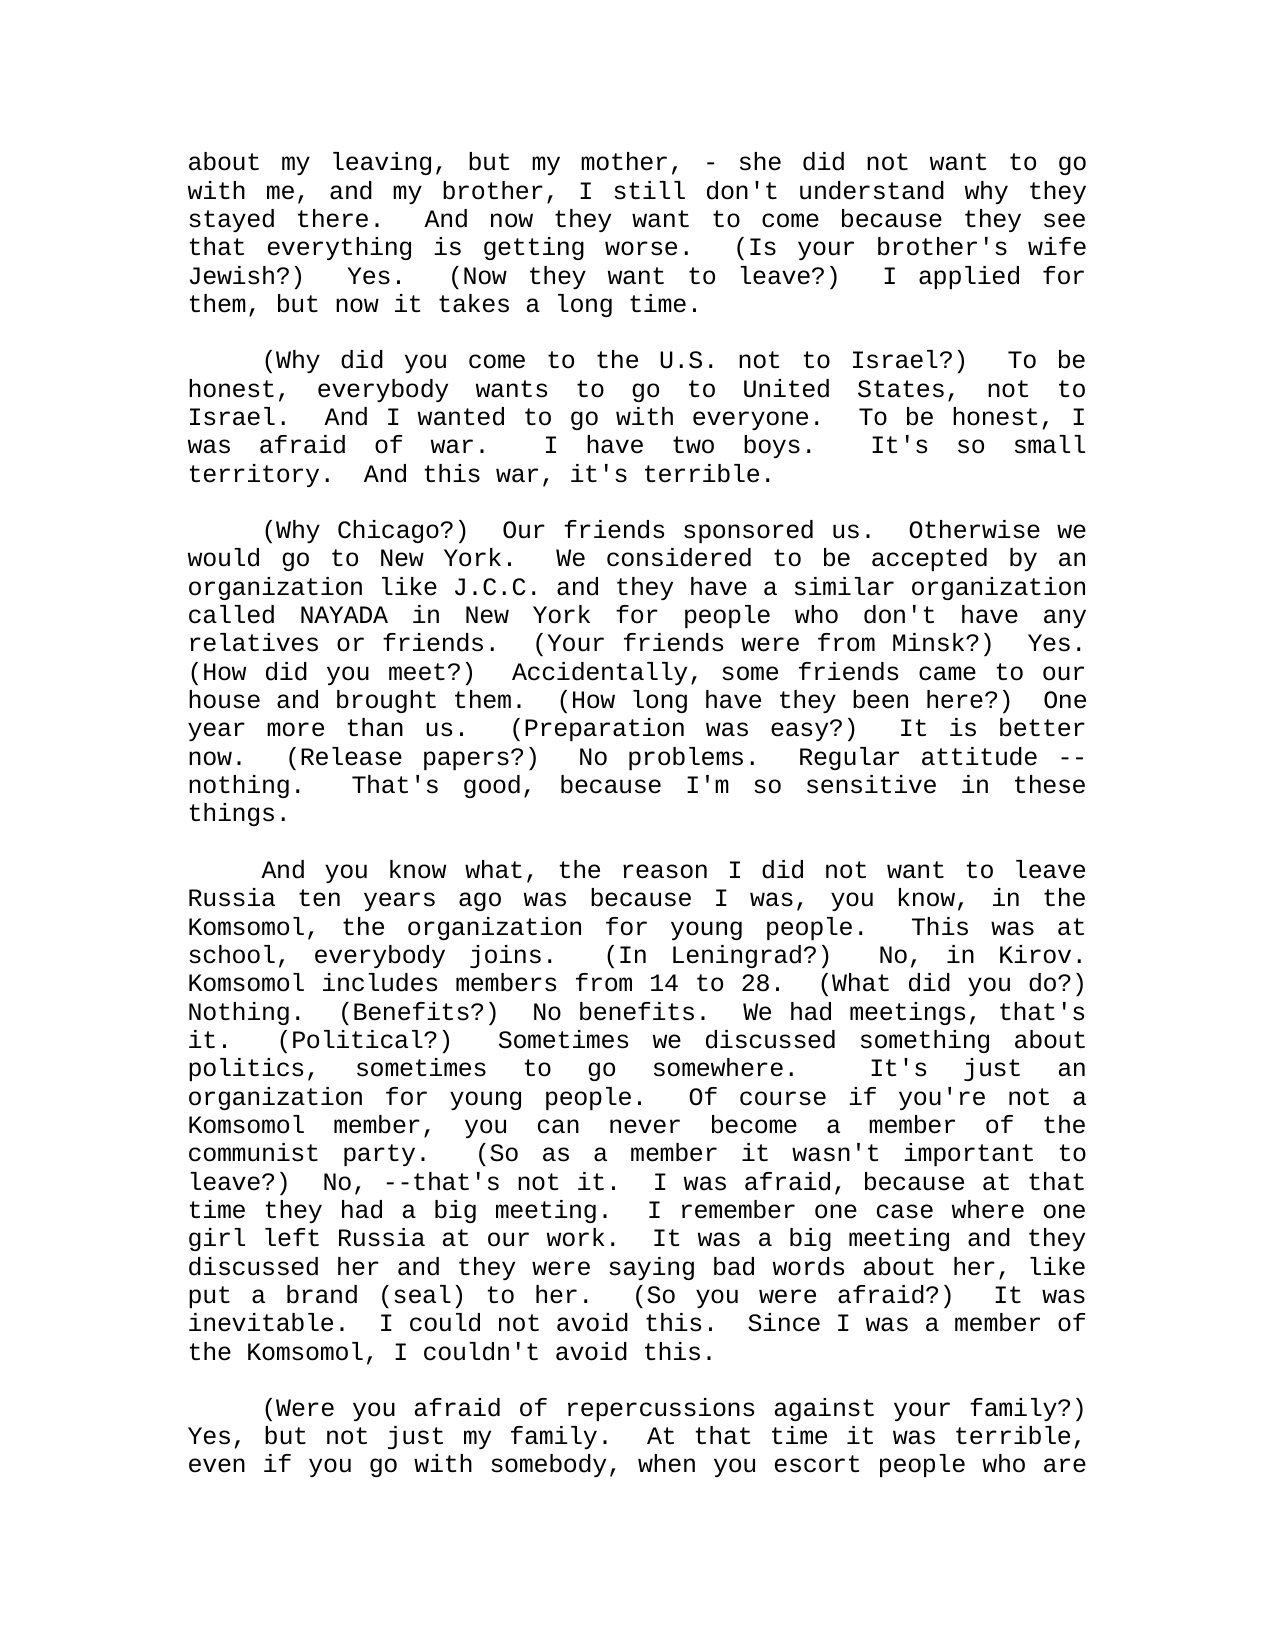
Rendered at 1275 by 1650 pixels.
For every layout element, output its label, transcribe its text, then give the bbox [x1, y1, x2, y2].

text (Why did you come to the U.S. not to Israel?) To be honest, everybody wants to go to United States, not to Israel. And I wanted to go with everyone. To be honest, I was afraid of war. I have two boys. It's so small territory. And this war, it's terrible. [187, 462, 1087, 604]
text (Your mother and brother?) I think they felt good also about my leaving, but my mother, - she did not want to go with me, and my brother, I still don't understand why they stayed there. And now they want to come because they see that everything is getting worse. (Is your brother's wife Jewish?) Yes. (Now they want to leave?) I applied for them, but now it takes a long time. [187, 235, 1087, 434]
text (Why Chicago?) Our friends sponsored us. Otherwise we would go to New York. We considered to be accepted by an organization like J.C.C. and they have a similar organization called NAYADA in New York for people who don't have any relatives or friends. (Your friends were from Minsk?) Yes. (How did you meet?) Accidentally, some friends came to our house and brought them. (How long have they been here?) One year more than us. (Preparation was easy?) It is better now. (Release papers?) No problems. Regular attitude -- nothing. That's good, because I'm so sensitive in these things. [187, 633, 1087, 944]
text And you know what, the reason I did not want to leave Russia ten years ago was because I was, you know, in the Komsomol, the organization for young people. This was at school, everybody joins. (In Leningrad?) No, in Kirov. Komsomol includes members from 14 to 28. (What did you do?) Nothing. (Benefits?) No benefits. We had meetings, that's it. (Political?) Sometimes we discussed something about politics, sometimes to go somewhere. It's just an organization for young people. Of course if you're not a Komsomol member, you can never become a member of the communist party. (So as a member it wasn't important to leave?) No, --that's not it. I was afraid, because at that time they had a big meeting. I remember one case where one girl left Russia at our work. It was a big meeting and they discussed her and they were saying bad words about her, like put a brand (seal) to her. (So you were afraid?) It was inevitable. I could not avoid this. Since I was a member of the Komsomol, I couldn't avoid this. [187, 973, 1087, 1483]
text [187, 150, 1087, 207]
